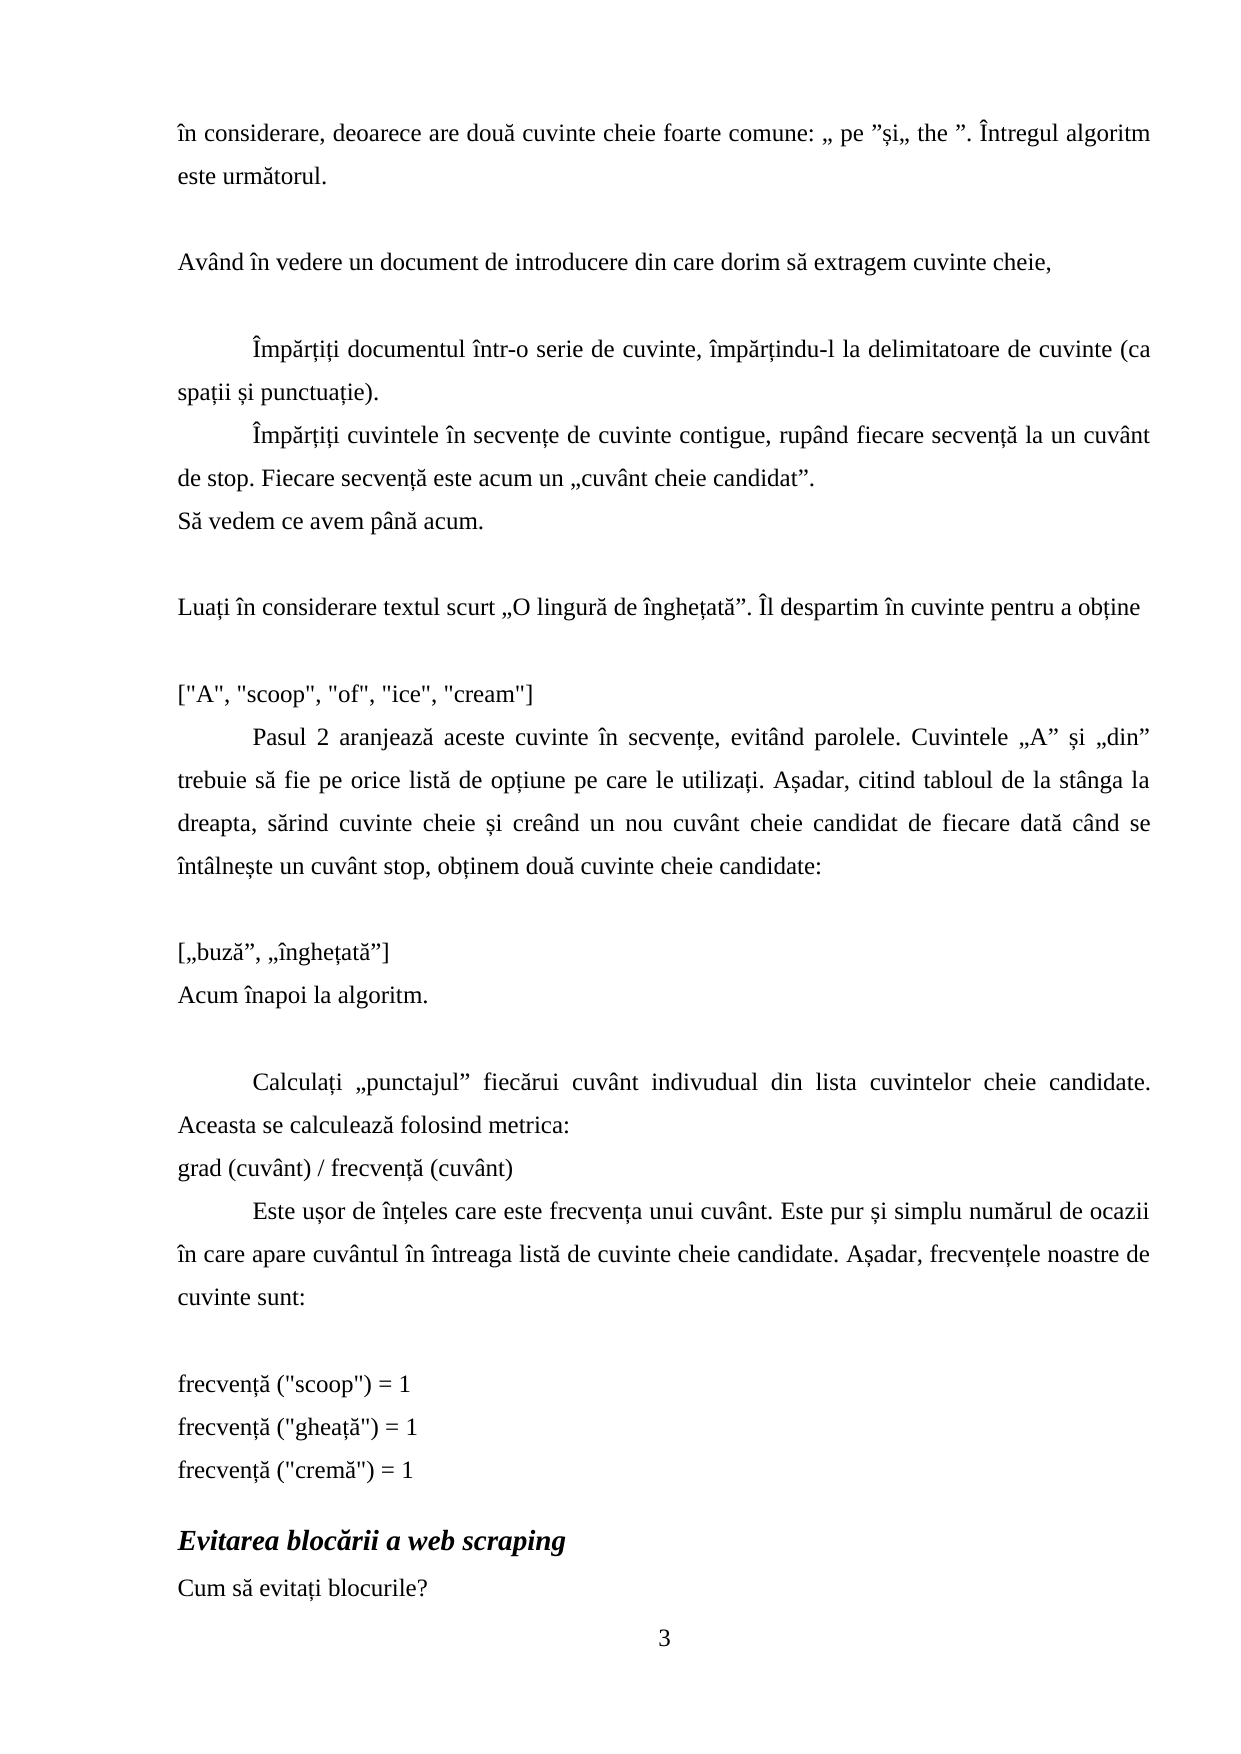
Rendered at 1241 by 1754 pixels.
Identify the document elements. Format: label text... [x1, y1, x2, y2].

text Având în vedere un document de introducere din care dorim să extragem cuvinte cheie, [177, 247, 1152, 276]
subtitle Evitarea blocării a web scraping [177, 1523, 1152, 1557]
text Calculați „punctajul” fiecărui cuvânt indivudual din lista cuvintelor cheie candidate. Aceasta se calculează folosind metrica: [177, 1067, 1152, 1139]
text frecvență ("cremă") = 1 [177, 1455, 1152, 1484]
text grad (cuvânt) / frecvență (cuvânt) [177, 1153, 1152, 1182]
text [177, 118, 1152, 190]
text [„buză”, „înghețată”] [177, 937, 1152, 966]
text Cum să evitați blocurile? [177, 1573, 1152, 1602]
text Împărțiți cuvintele în secvențe de cuvinte contigue, rupând fiecare secvență la un cuvânt de stop. Fiecare secvență este acum un „cuvânt cheie candidat”. [177, 420, 1152, 492]
text frecvență ("gheață") = 1 [177, 1412, 1152, 1441]
text Este ușor de înțeles care este frecvența unui cuvânt. Este pur și simplu numărul de ocazii în care apare cuvântul în întreaga listă de cuvinte cheie candidate. Așadar, frecvențele noastre de cuvinte sunt: [177, 1196, 1152, 1311]
text Împărțiți documentul într-o serie de cuvinte, împărțindu-l la delimitatoare de cuvinte (ca spații și punctuație). [177, 334, 1152, 406]
text Luați în considerare textul scurt „O lingură de înghețată”. Îl despartim în cuvinte pentru a obține [177, 592, 1152, 621]
text Pasul 2 aranjează aceste cuvinte în secvențe, evitând parolele. Cuvintele „A” și „din” trebuie să fie pe orice listă de opțiune pe care le utilizați. Așadar, citind tabloul de la stânga la dreapta, sărind cuvinte cheie și creând un nou cuvânt cheie candidat de fiecare dată când se întâlnește un cuvânt stop, obținem două cuvinte cheie candidate: [177, 722, 1152, 880]
text ["A", "scoop", "of", "ice", "cream"] [177, 679, 1152, 707]
text frecvență ("scoop") = 1 [177, 1369, 1152, 1397]
text Acum înapoi la algoritm. [177, 981, 1152, 1009]
text Să vedem ce avem până acum. [177, 506, 1152, 535]
